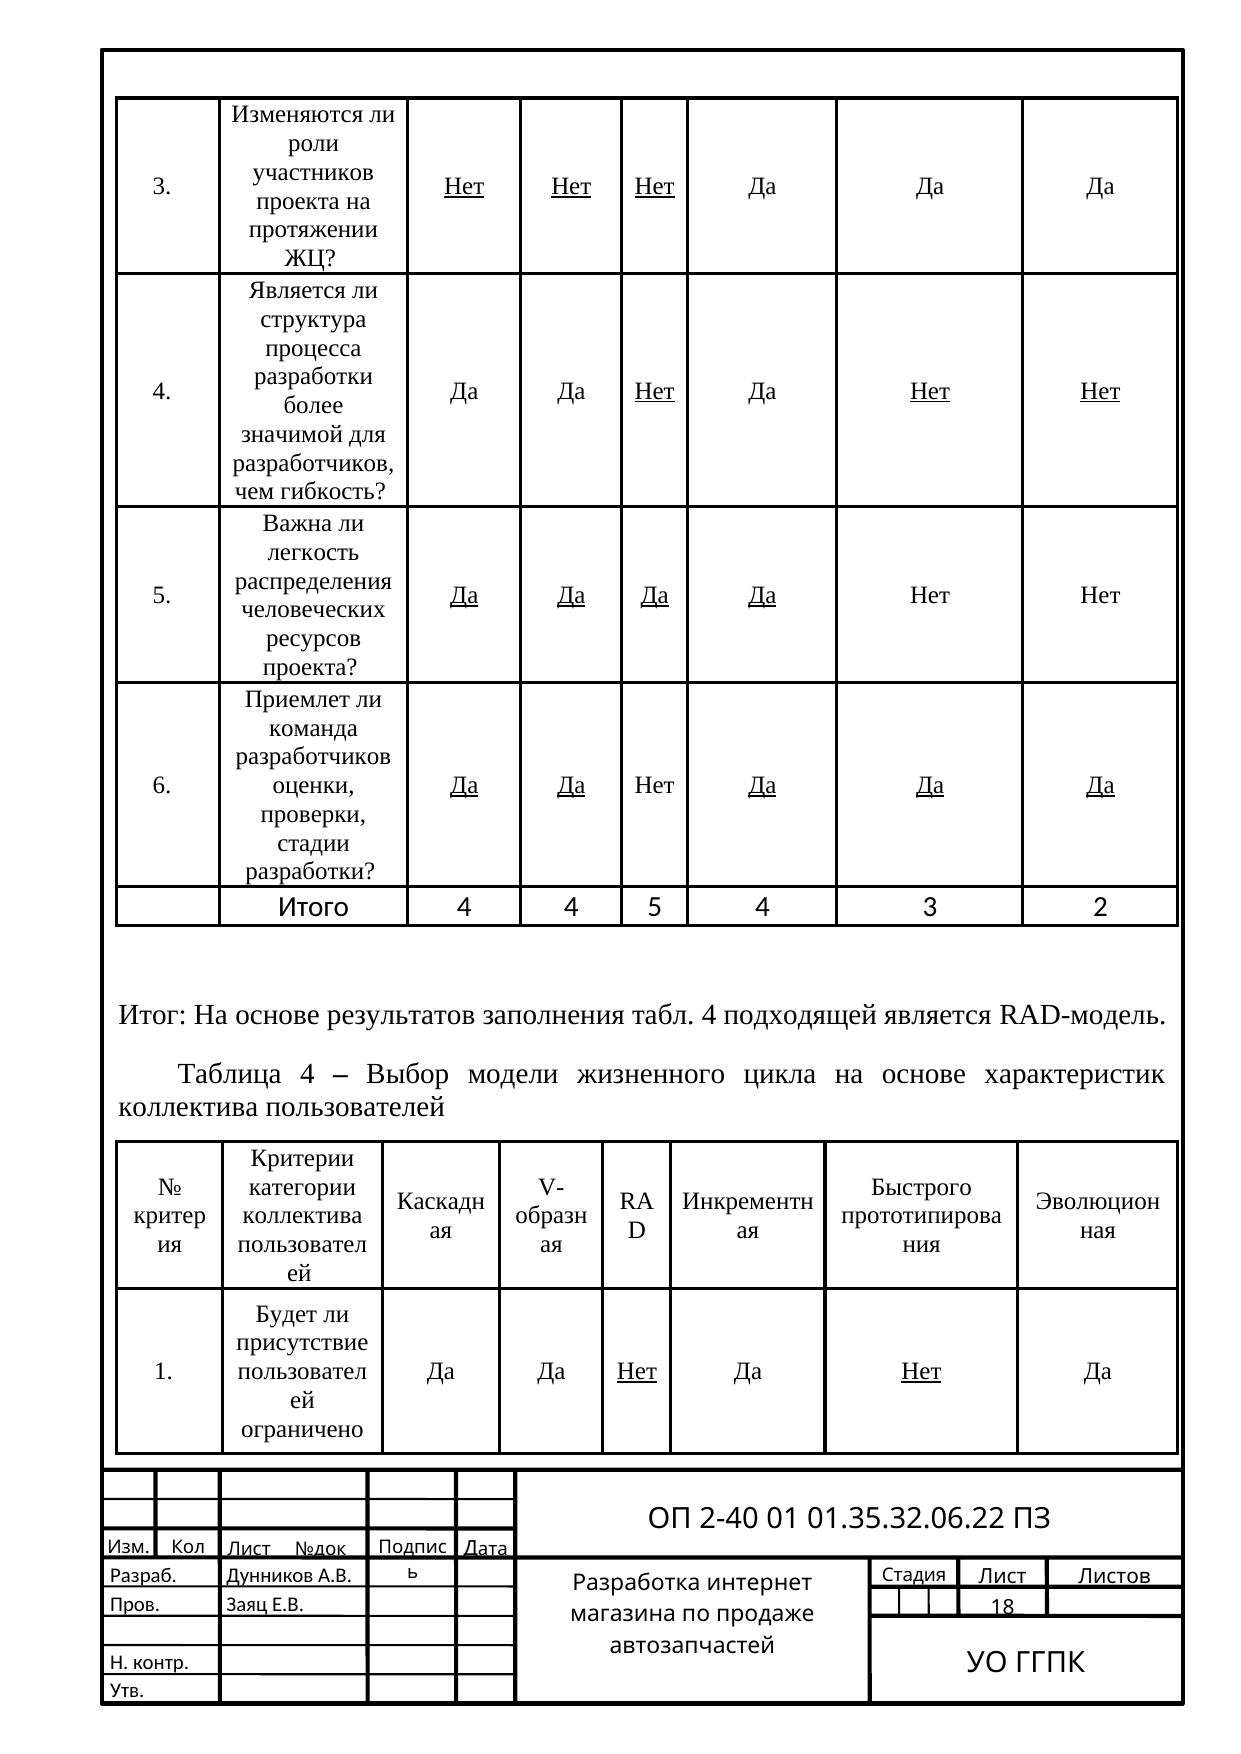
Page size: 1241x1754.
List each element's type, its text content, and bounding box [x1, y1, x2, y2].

table_cell Да [689, 100, 835, 272]
table_header № критерия [118, 1143, 221, 1287]
table_header RAD [604, 1143, 669, 1287]
table_cell [118, 888, 218, 924]
table_cell Приемлет ли команда разработчиков оценки, проверки, стадии разработки? [221, 684, 406, 885]
table_cell Да [409, 275, 519, 505]
table_cell Да [672, 1290, 823, 1452]
text Таблица 4 – Выбор модели жизненного цикла на основе характеристик коллектива пользователей [118, 1056, 1166, 1123]
table_cell Нет [1024, 275, 1176, 505]
table_cell 3 [838, 888, 1021, 924]
table_cell Нет [604, 1290, 669, 1452]
table_cell Да [522, 275, 620, 505]
table_cell Да [1024, 100, 1176, 272]
table_cell Изменяются ли роли участников проекта на протяжении ЖЦ? [221, 100, 406, 272]
table_cell Да [522, 684, 620, 885]
table_cell Да [689, 508, 835, 681]
table_cell Да [689, 684, 835, 885]
table_cell Да [838, 684, 1021, 885]
table_cell Нет [623, 684, 686, 885]
table_cell Нет [1024, 508, 1176, 681]
table_cell 2 [1024, 888, 1176, 924]
table_cell Нет [623, 100, 686, 272]
table_cell 4 [522, 888, 620, 924]
table_cell Является ли структура процесса разработки более значимой для разработчиков, чем гибкость? [221, 275, 406, 505]
table_cell Да [501, 1290, 601, 1452]
table_cell Да [1024, 684, 1176, 885]
table_header Каскадная [384, 1143, 498, 1287]
table_cell Нет [838, 275, 1021, 505]
table_cell Нет [522, 100, 620, 272]
table_cell Итого [221, 888, 406, 924]
table_cell Да [689, 275, 835, 505]
table_cell Нет [838, 508, 1021, 681]
table_cell Да [409, 508, 519, 681]
table_cell Нет [409, 100, 519, 272]
table_cell 6. [118, 684, 218, 885]
table_header Эволюционная [1019, 1143, 1176, 1287]
table_cell 4. [118, 275, 218, 505]
table_header Критерии категории коллектива пользователей [224, 1143, 381, 1287]
table_header V-образная [501, 1143, 601, 1287]
table_cell 5 [623, 888, 686, 924]
table_cell 5. [118, 508, 218, 681]
text Итог: На основе результатов заполнения табл. 4 подходящей является RAD-модель. [118, 997, 1166, 1031]
table_cell Важна ли легкость распределения человеческих ресурсов проекта? [221, 508, 406, 681]
table_cell Нет [827, 1290, 1016, 1452]
table_header Инкрементная [672, 1143, 823, 1287]
table_cell Да [409, 684, 519, 885]
table_cell 1. [118, 1290, 221, 1452]
table_cell Да [623, 508, 686, 681]
table_cell Да [838, 100, 1021, 272]
table_cell Да [522, 508, 620, 681]
table_cell Да [1019, 1290, 1176, 1452]
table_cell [224, 1290, 381, 1452]
table_cell Нет [623, 275, 686, 505]
table_cell 4 [409, 888, 519, 924]
table_cell 4 [689, 888, 835, 924]
table_cell 3. [118, 100, 218, 272]
table_header Быстрого прототипирования [827, 1143, 1016, 1287]
table_cell Да [384, 1290, 498, 1452]
